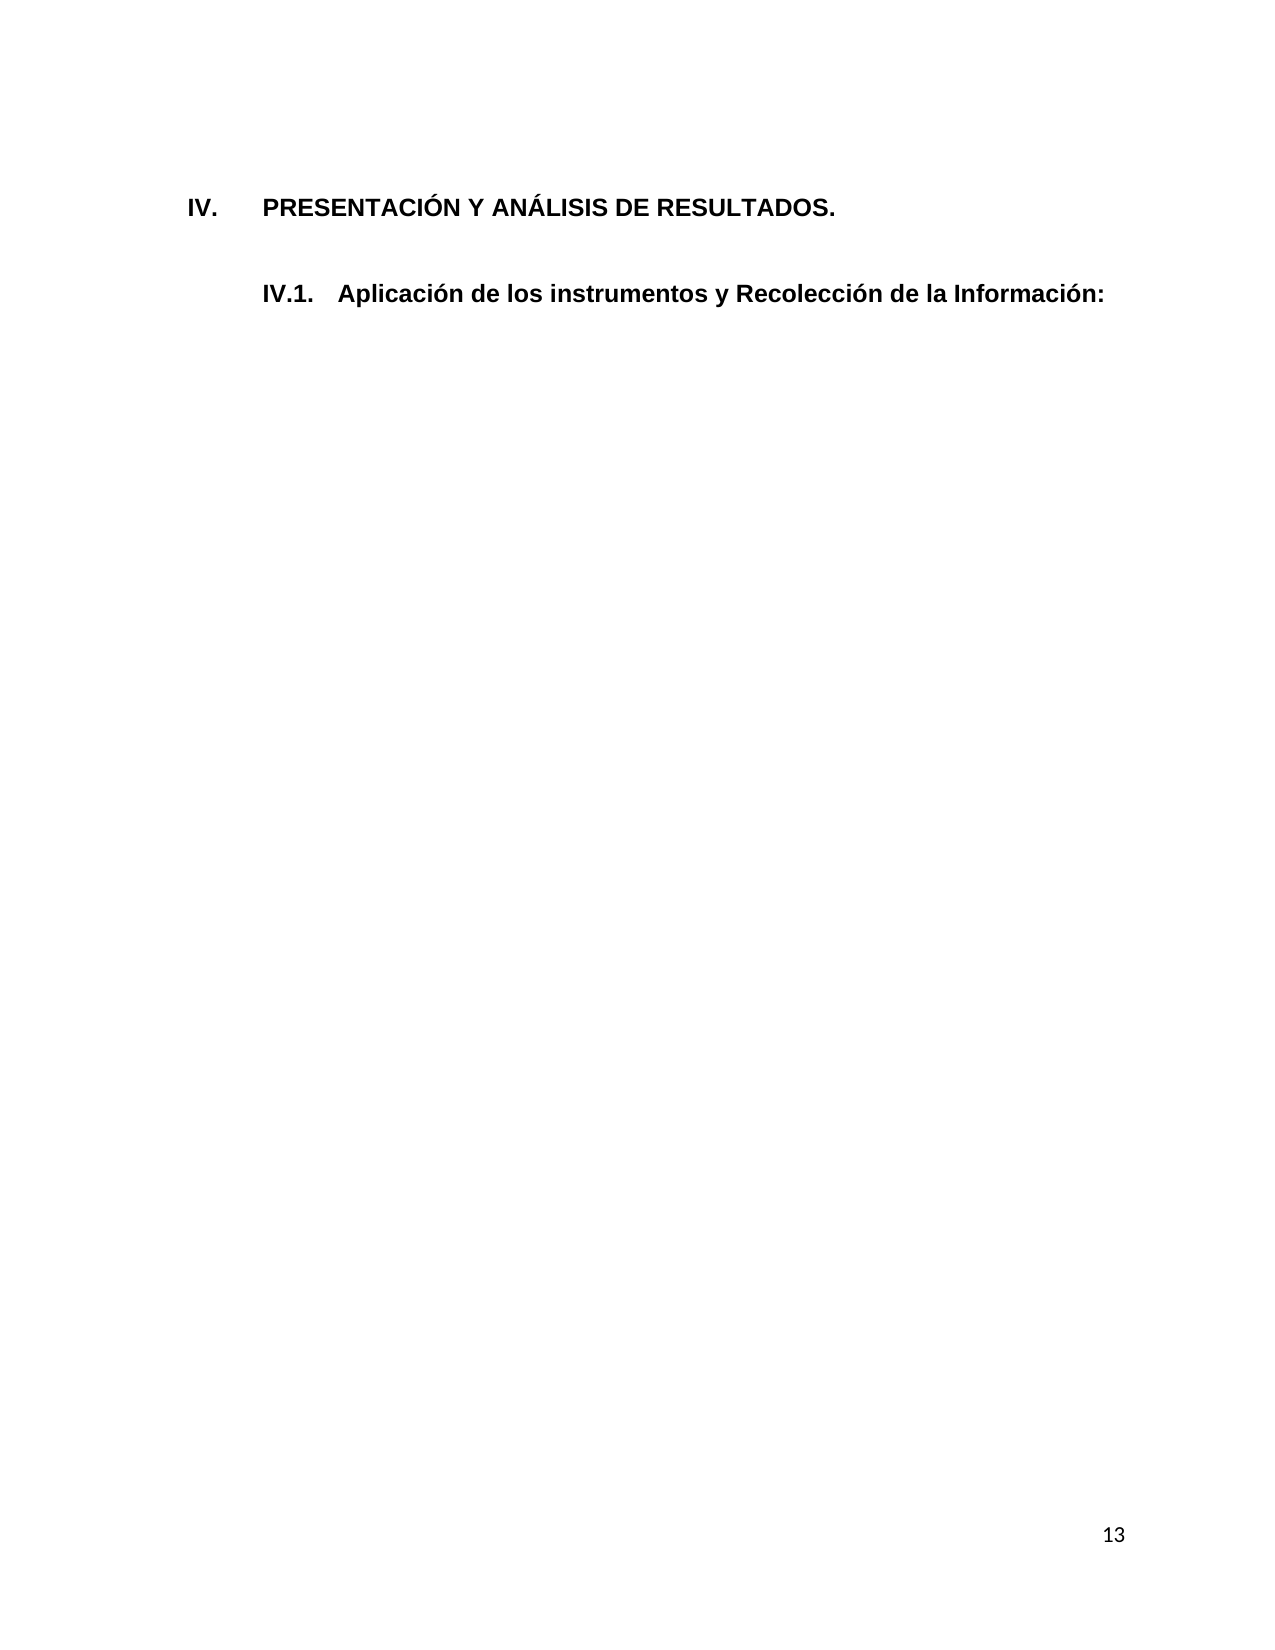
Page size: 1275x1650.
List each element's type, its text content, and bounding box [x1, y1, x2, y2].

list PRESENTACIÓN Y ANÁLISIS DE RESULTADOS. [187, 193, 1125, 222]
list Aplicación de los instrumentos y Recolección de la Información: [262, 279, 1125, 308]
